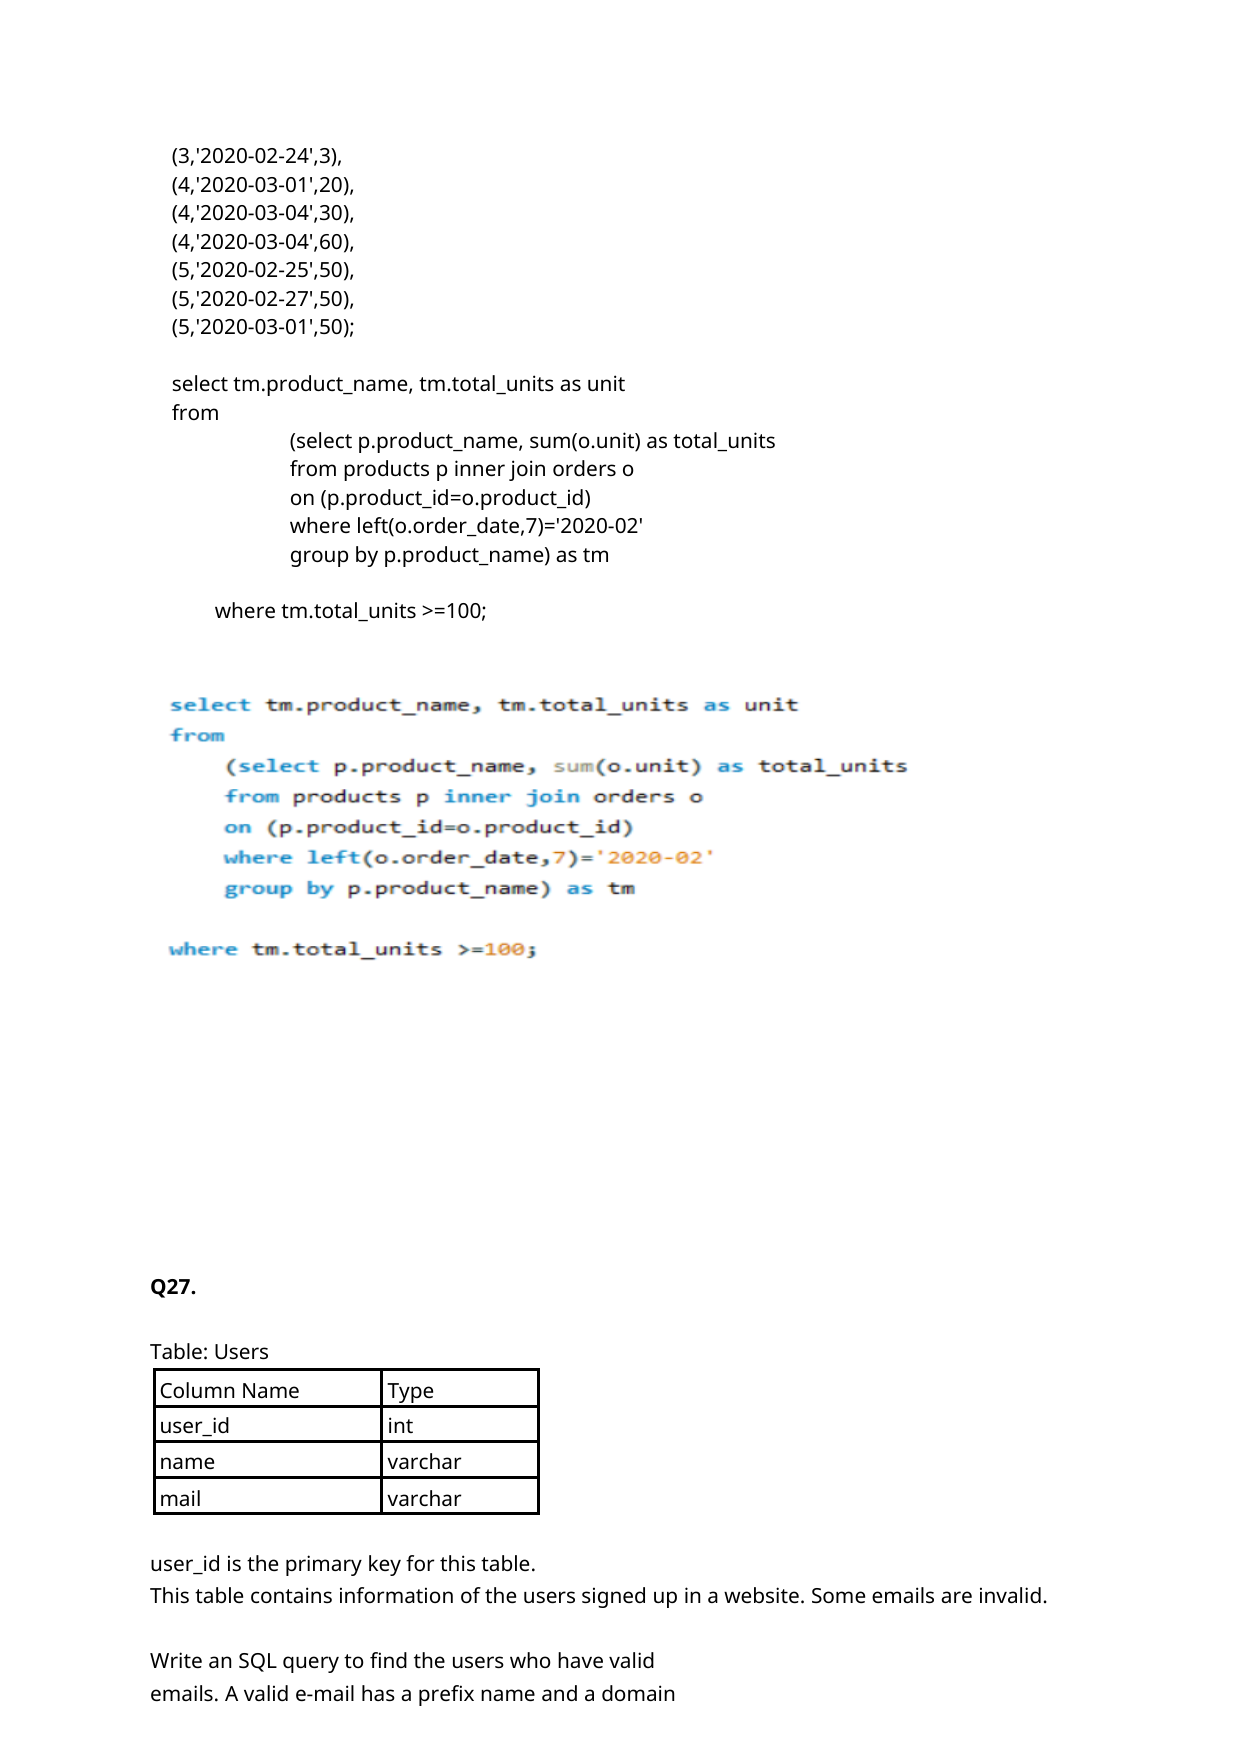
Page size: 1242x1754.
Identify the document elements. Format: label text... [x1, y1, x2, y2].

text where left(o.order_date,7)='2020-02' [150, 511, 1102, 540]
text (select p.product_name, sum(o.unit) as total_units [150, 426, 1102, 454]
table_header Column Name [156, 1371, 380, 1405]
text (4,'2020-03-04',60), [150, 227, 1102, 255]
text (4,'2020-03-04',30), [150, 198, 1102, 227]
table_cell varchar [383, 1479, 537, 1512]
text (5,'2020-02-27',50), [150, 284, 1102, 312]
text (5,'2020-02-25',50), [150, 255, 1102, 284]
table_header Type [383, 1371, 537, 1405]
text group by p.product_name) as tm [150, 540, 1102, 568]
text from [150, 398, 1102, 426]
text (4,'2020-03-01',20), [150, 170, 1102, 198]
text (5,'2020-03-01',50); [150, 312, 1102, 341]
text where tm.total_units >=100; [150, 597, 1102, 625]
text from products p inner join orders o [150, 454, 1102, 483]
text This table contains information of the users signed up in a website. Some emails are invalid. [150, 1581, 1102, 1609]
text user_id is the primary key for this table. [150, 1549, 1102, 1577]
table_cell varchar [383, 1443, 537, 1476]
table_cell user_id [156, 1408, 380, 1440]
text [150, 1646, 699, 1707]
table_cell int [383, 1408, 537, 1440]
text select tm.product_name, tm.total_units as unit [150, 369, 1102, 398]
picture [150, 682, 939, 980]
table_cell mail [156, 1479, 380, 1512]
text Table: Users [150, 1337, 1102, 1366]
table_cell name [156, 1443, 380, 1476]
text (3,'2020-02-24',3), [150, 142, 1102, 170]
text on (p.product_id=o.product_id) [150, 483, 1102, 511]
subtitle Q27. [150, 1272, 1102, 1301]
